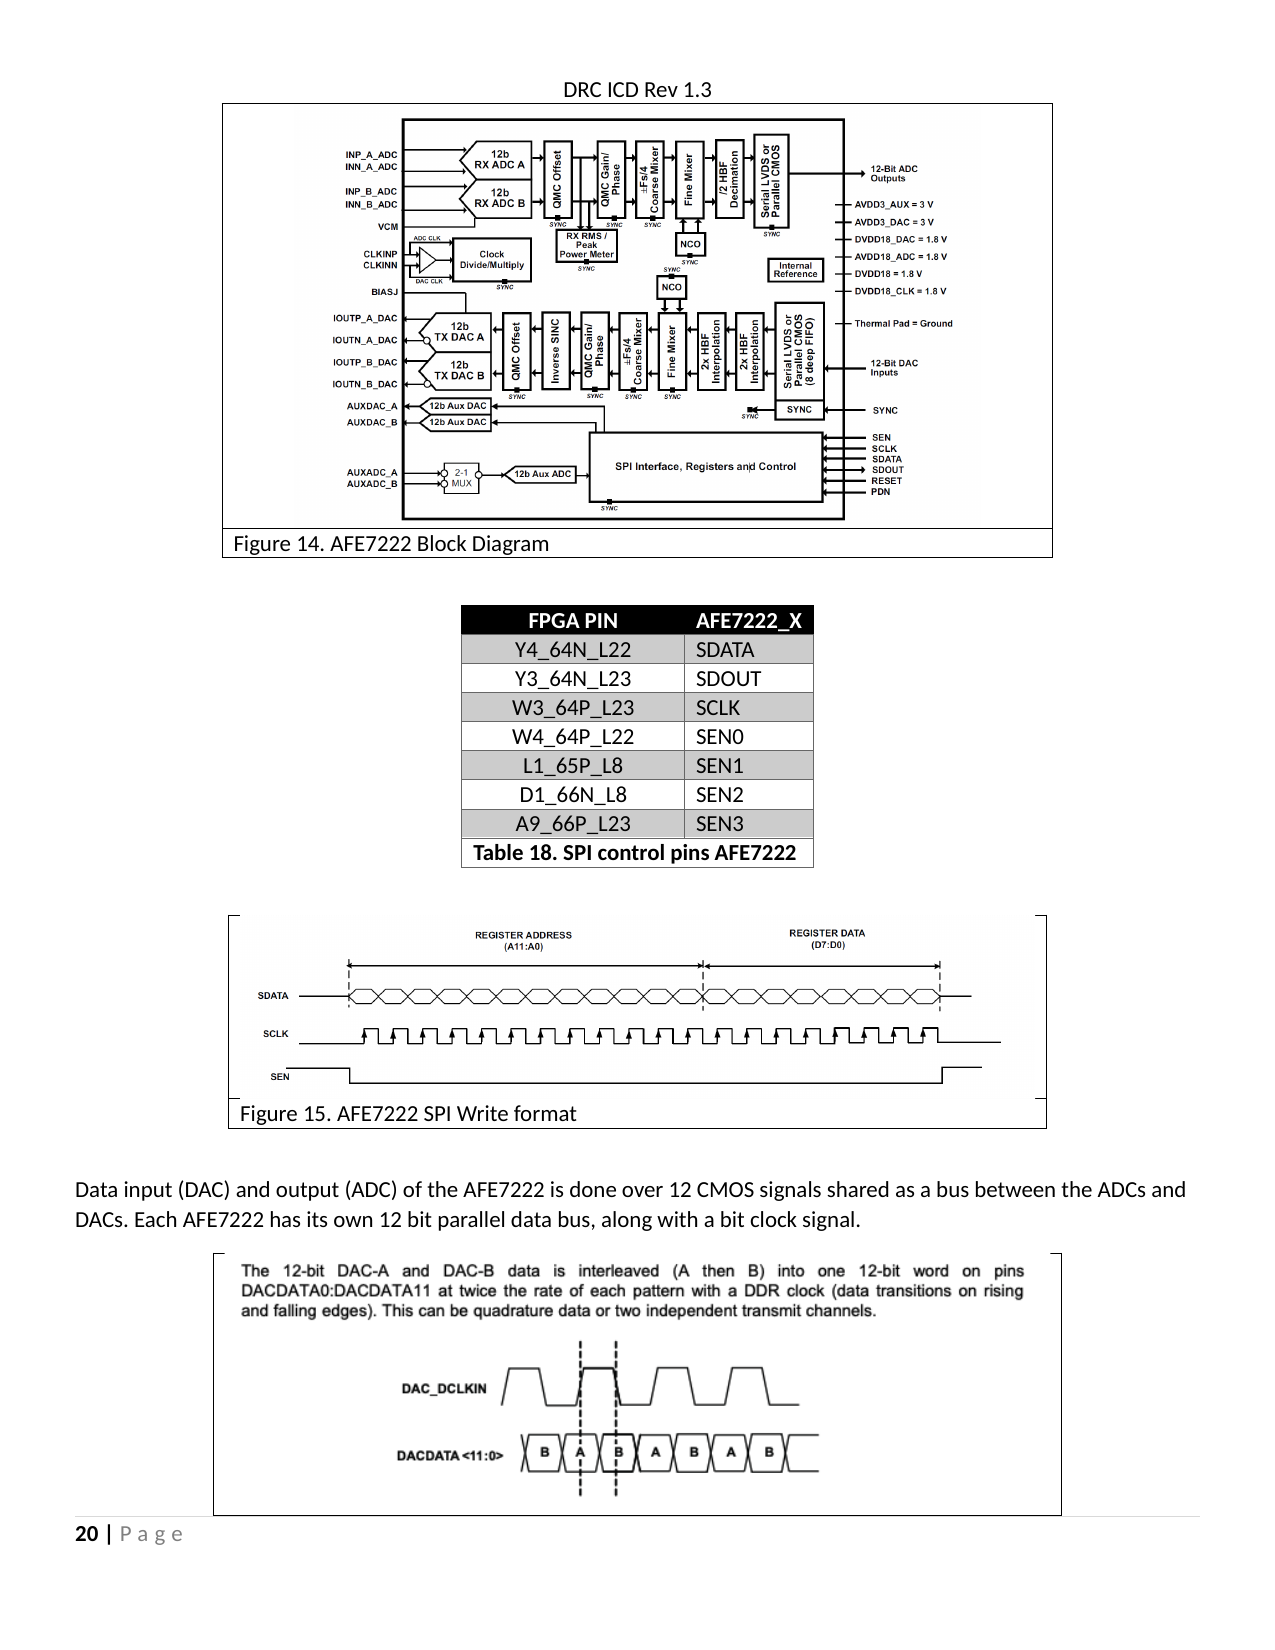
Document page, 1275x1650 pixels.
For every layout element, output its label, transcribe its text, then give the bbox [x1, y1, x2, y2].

table_header AFE7222_X [685, 606, 813, 634]
table_header FPGA PIN [462, 606, 684, 634]
table_cell Figure 15. AFE7222 SPI Write format [229, 1099, 1046, 1127]
table_cell SEN2 [685, 780, 813, 808]
table_header [982, 104, 1052, 528]
table_cell SEN1 [685, 751, 813, 779]
table_cell SEN3 [685, 810, 813, 837]
table_cell Figure 14. AFE7222 Block Diagram [223, 529, 1052, 557]
picture [240, 915, 1035, 1099]
table_header [1035, 916, 1046, 1098]
table_header [214, 1254, 1061, 1515]
table_cell D1_66N_L8 [462, 780, 684, 808]
table_header [223, 104, 293, 528]
text Data input (DAC) and output (ADC) of the AFE7222 is done over 12 CMOS signals shared as a bus between the ADCs and DACs. Each AFE7222 has its own 12 bit parallel data bus, along with a bit clock signal. [75, 1175, 1200, 1233]
table_cell Y3_64N_L23 [462, 664, 684, 692]
table_cell W4_64P_L22 [462, 722, 684, 750]
table_cell Table 18. SPI control pins AFE7222 [462, 839, 813, 867]
table_header [229, 916, 240, 1098]
table_cell SCLK [685, 693, 813, 721]
table_cell SEN0 [685, 722, 813, 750]
table_cell SDOUT [685, 664, 813, 692]
table_cell Y4_64N_L22 [462, 635, 684, 663]
picture [293, 104, 982, 528]
table_cell W3_64P_L23 [462, 693, 684, 721]
table_cell L1_65P_L8 [462, 751, 684, 779]
table_cell A9_66P_L23 [462, 810, 684, 837]
picture [224, 1253, 1051, 1509]
table_cell SDATA [685, 635, 813, 663]
